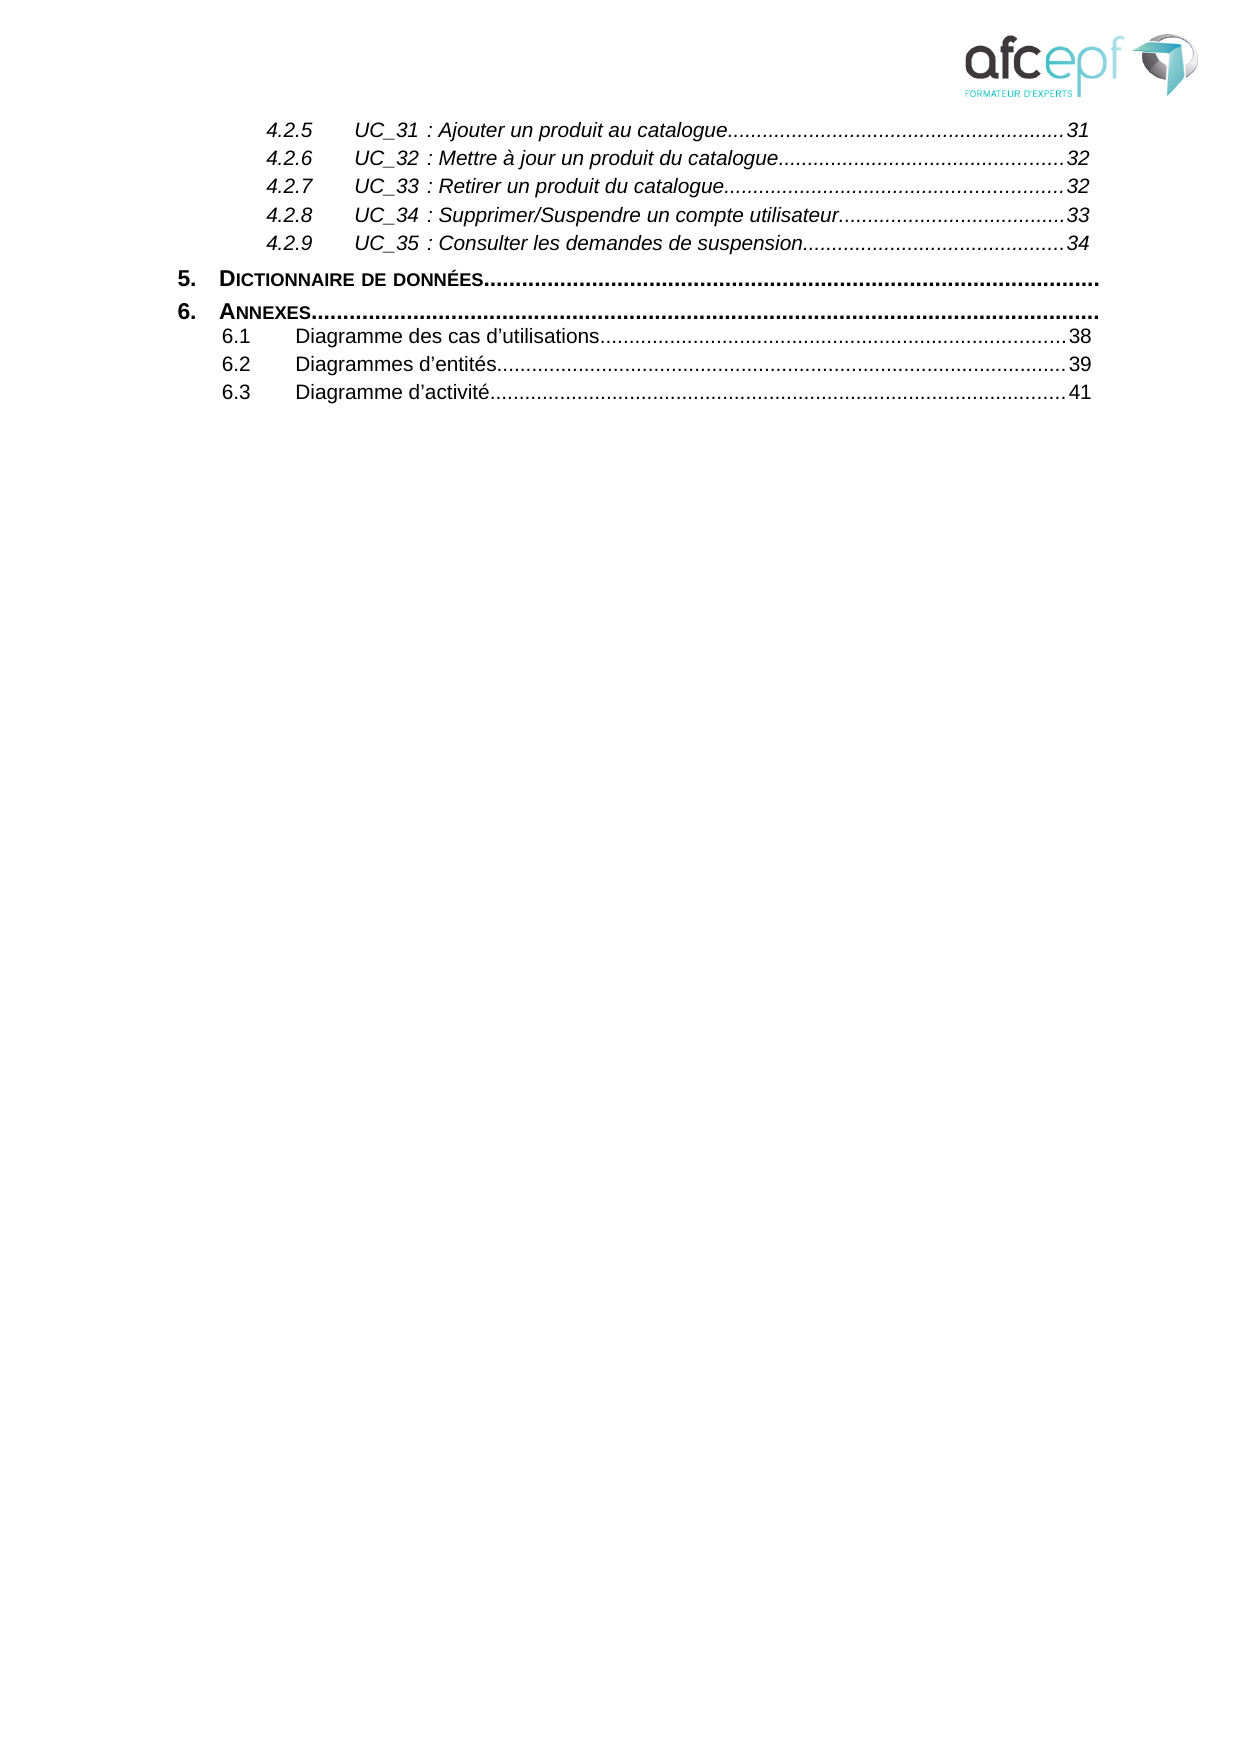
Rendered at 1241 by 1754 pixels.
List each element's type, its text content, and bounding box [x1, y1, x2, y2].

text 4.2.8 UC_34 : Supprimer/Suspendre un compte utilisateur 33 [266, 202, 1092, 226]
text 4.2.6 UC_32 : Mettre à jour un produit du catalogue 32 [266, 146, 1092, 170]
text 4.2.9 UC_35 : Consulter les demandes de suspension 34 [266, 231, 1092, 254]
text 6.3 Diagramme d’activité 41 [222, 380, 1092, 404]
text 5. Dictionnaire de données 35 [177, 265, 1092, 291]
text 6.2 Diagrammes d’entités 39 [222, 352, 1092, 376]
picture [965, 34, 1199, 97]
text 6.1 Diagramme des cas d’utilisations 38 [222, 324, 1092, 348]
text 4.2.5 UC_31 : Ajouter un produit au catalogue 31 [266, 118, 1092, 142]
text 6. Annexes 38 [177, 298, 1092, 324]
text 4.2.7 UC_33 : Retirer un produit du catalogue 32 [266, 174, 1092, 198]
